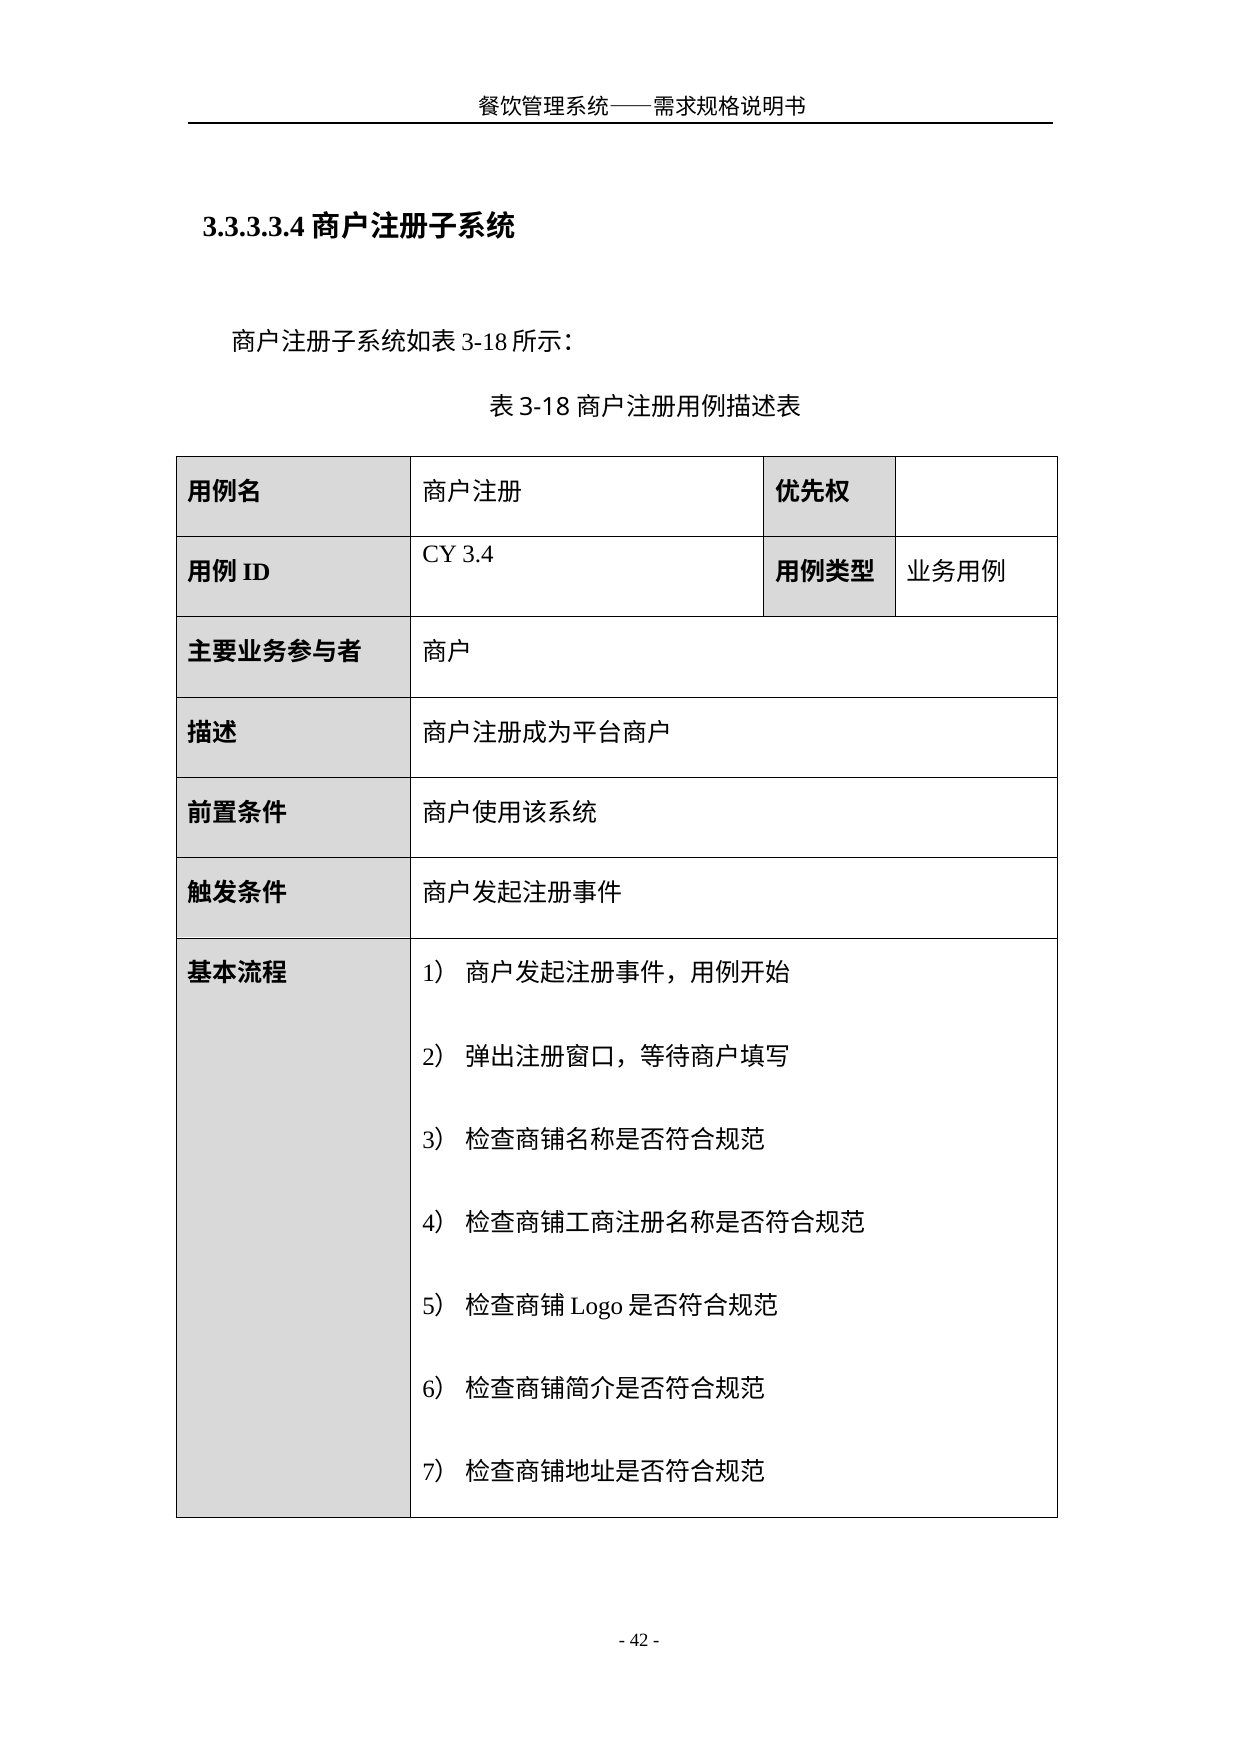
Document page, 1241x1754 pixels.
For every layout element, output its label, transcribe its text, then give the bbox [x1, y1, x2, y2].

table_cell 基本流程 [177, 939, 410, 1517]
table_cell 用例类型 [764, 537, 895, 616]
table_header 优先权 [764, 457, 895, 536]
subtitle 3.3.3.3.4 商户注册子系统 [187, 191, 1053, 256]
table_header 商户注册 [411, 457, 763, 536]
table_cell 触发条件 [177, 858, 410, 937]
table_cell 业务用例 [896, 537, 1057, 616]
table_cell 描述 [177, 698, 410, 777]
table_cell 前置条件 [177, 778, 410, 857]
table_cell CY 3.4 [411, 537, 763, 616]
table_cell 商户注册成为平台商户 [411, 698, 1057, 777]
table_cell 商户 [411, 617, 1057, 697]
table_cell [411, 939, 1057, 1517]
table_cell 主要业务参与者 [177, 617, 410, 697]
table_cell 用例ID [177, 537, 410, 616]
table_header 用例名 [177, 457, 410, 536]
table_cell 商户发起注册事件 [411, 858, 1057, 937]
table_cell 商户使用该系统 [411, 778, 1057, 857]
text 商户注册子系统如表3-18所示： [187, 307, 1053, 372]
text 表3-18 商户注册用例描述表 [187, 372, 1053, 437]
table_header [896, 457, 1057, 536]
